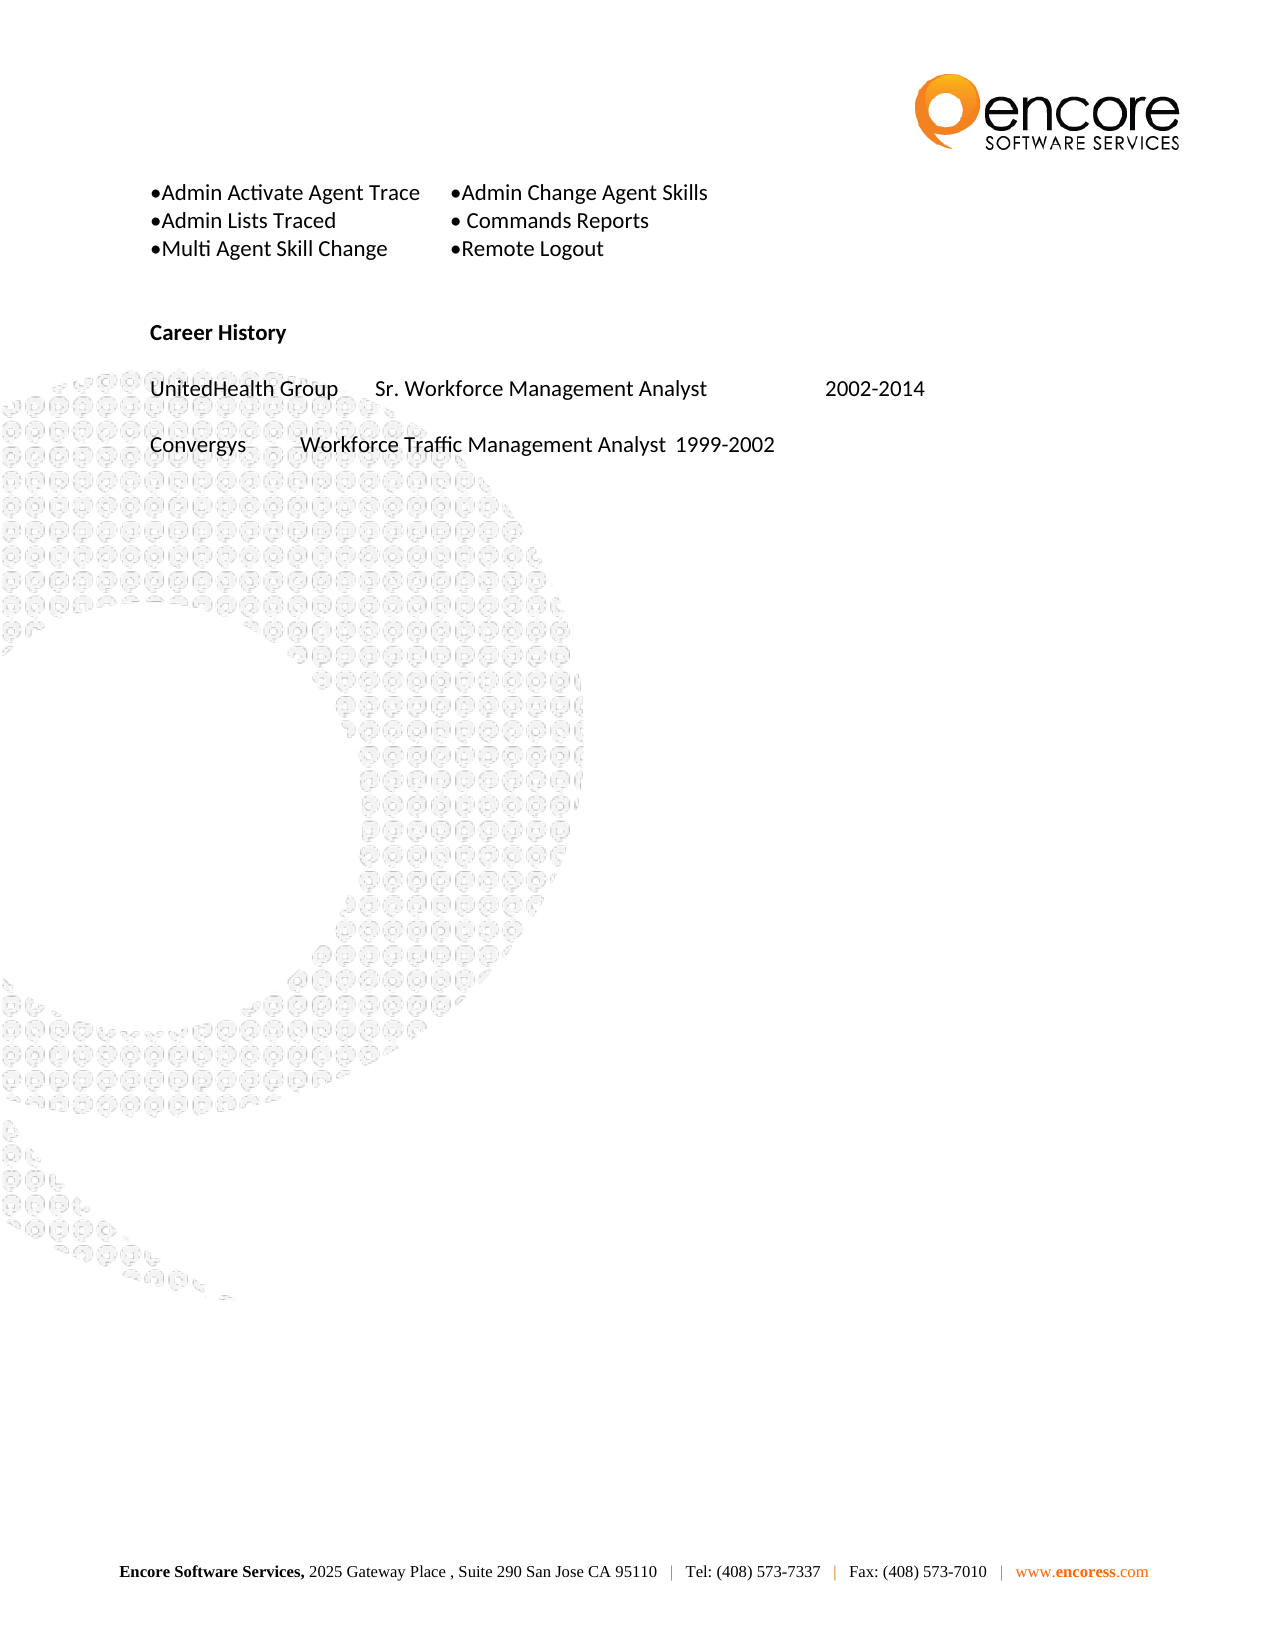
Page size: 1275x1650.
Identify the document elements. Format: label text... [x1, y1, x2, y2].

picture [0, 349, 607, 1311]
text •Admin Activate Agent Trace •Admin Change Agent Skills [150, 178, 1125, 206]
text •Multi Agent Skill Change •Remote Logout [150, 234, 1125, 262]
picture [911, 71, 1186, 154]
text •Admin Lists Traced • Commands Reports [150, 206, 1125, 234]
text Career History [150, 318, 1125, 346]
text Convergys Workforce Traffic Management Analyst 1999-2002 [150, 430, 1125, 458]
text UnitedHealth Group Sr. Workforce Management Analyst 2002-2014 [150, 374, 1125, 402]
